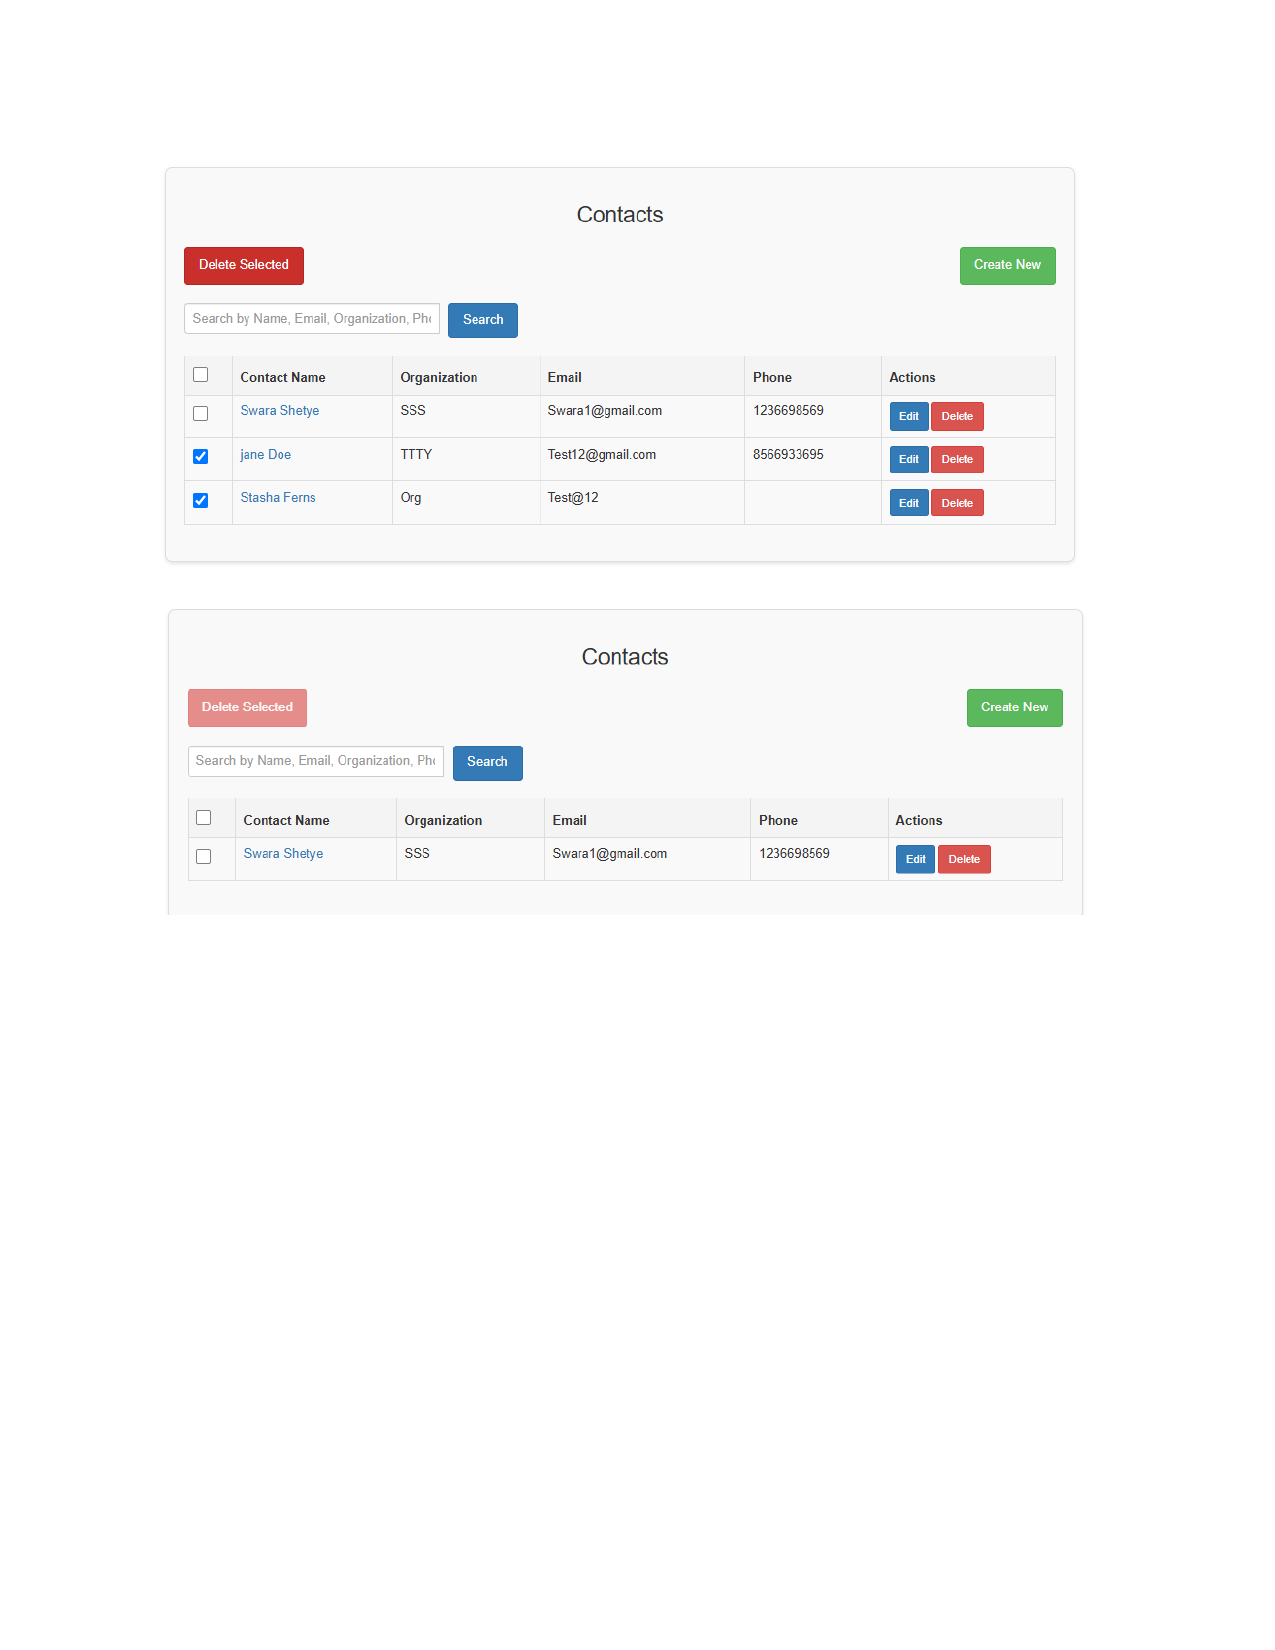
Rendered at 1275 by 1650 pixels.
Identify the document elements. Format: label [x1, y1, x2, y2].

picture [150, 150, 1125, 580]
picture [150, 581, 1125, 915]
